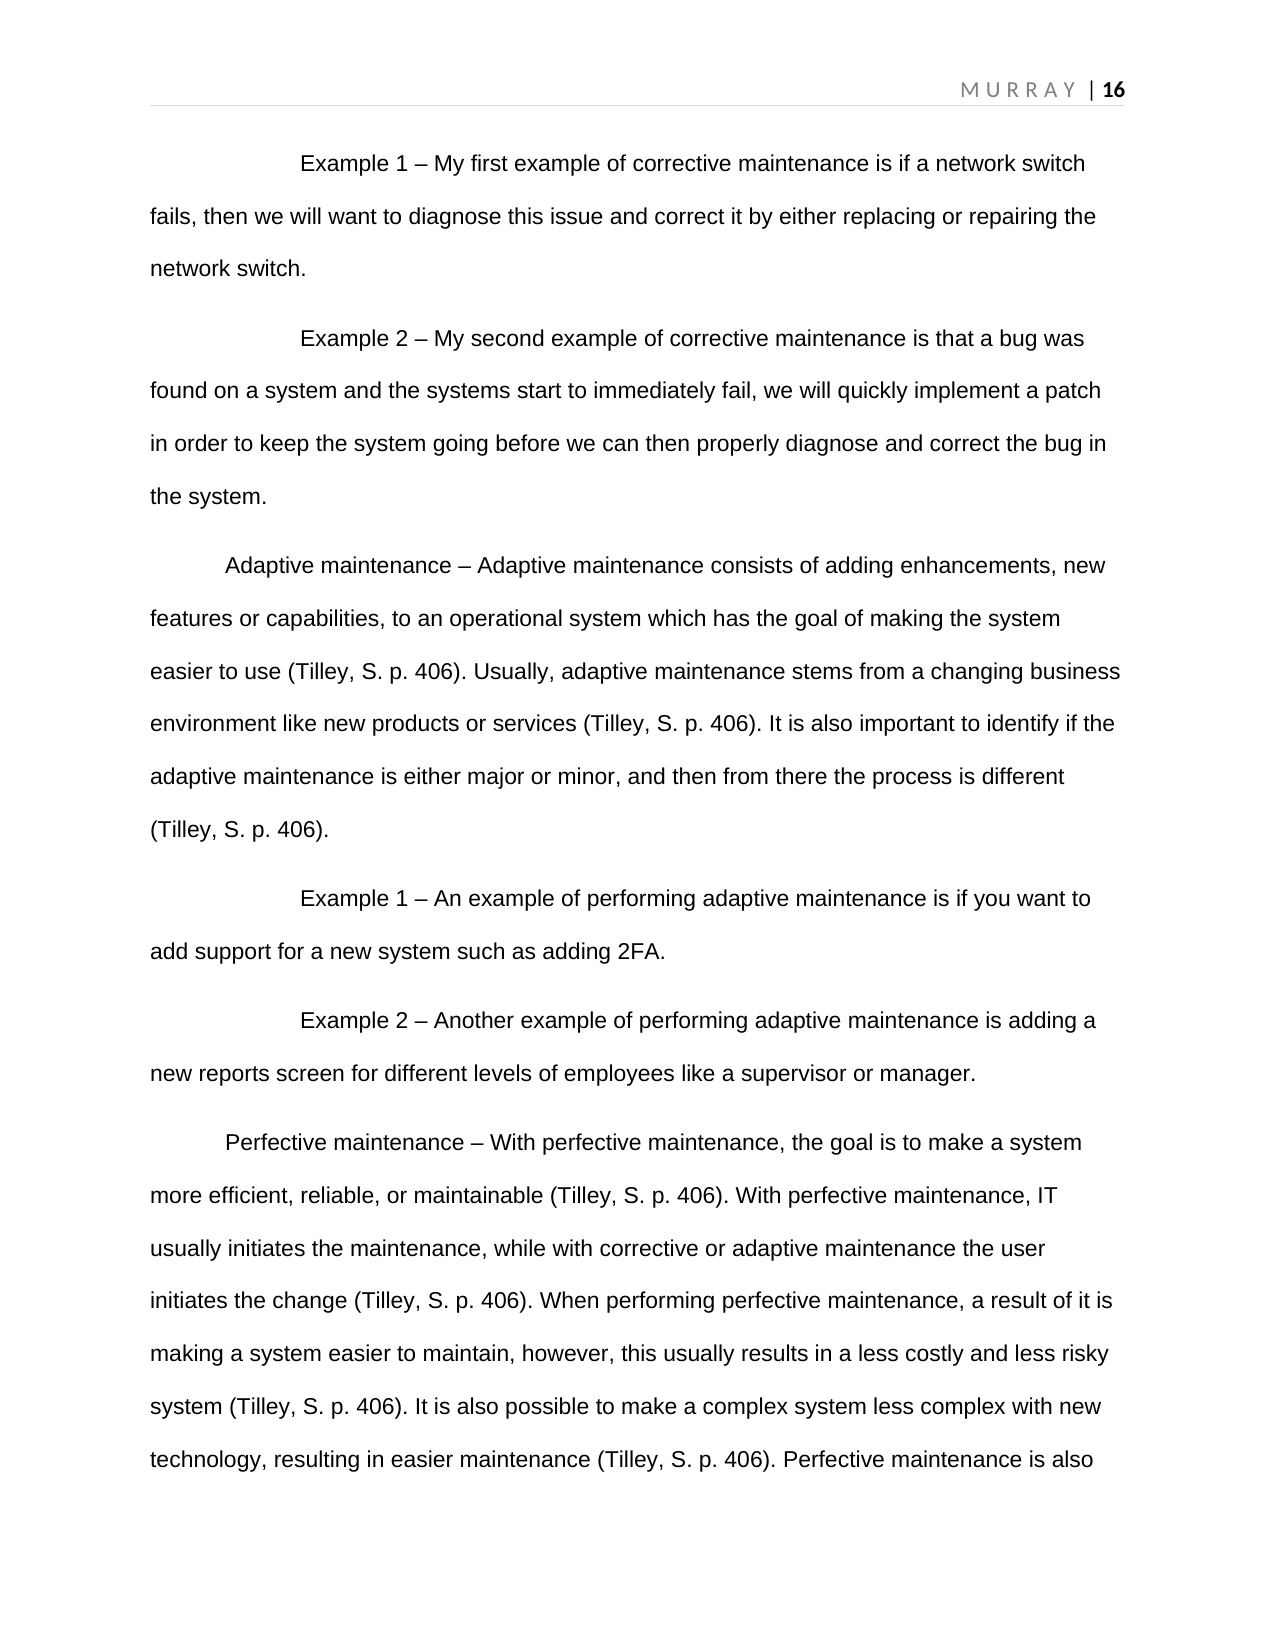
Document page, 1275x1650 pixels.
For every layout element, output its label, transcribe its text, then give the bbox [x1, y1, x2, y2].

text Example 1 – My first example of corrective maintenance is if a network switch fails, then we will want to diagnose this issue and correct it by either replacing or repairing the network switch. [150, 150, 1125, 282]
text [150, 1129, 1125, 1472]
text Example 1 – An example of performing adaptive maintenance is if you want to add support for a new system such as adding 2FA. [150, 885, 1125, 964]
text Example 2 – My second example of corrective maintenance is that a bug was found on a system and the systems start to immediately fail, we will quickly implement a patch in order to keep the system going before we can then properly diagnose and correct the bug in the system. [150, 325, 1125, 509]
text Example 2 – Another example of performing adaptive maintenance is adding a new reports screen for different levels of employees like a supervisor or manager. [150, 1007, 1125, 1086]
text Adaptive maintenance – Adaptive maintenance consists of adding enhancements, new features or capabilities, to an operational system which has the goal of making the system easier to use (Tilley, S. p. 406). Usually, adaptive maintenance stems from a changing business environment like new products or services (Tilley, S. p. 406). It is also important to identify if the adaptive maintenance is either major or minor, and then from there the process is different (Tilley, S. p. 406). [150, 552, 1125, 842]
